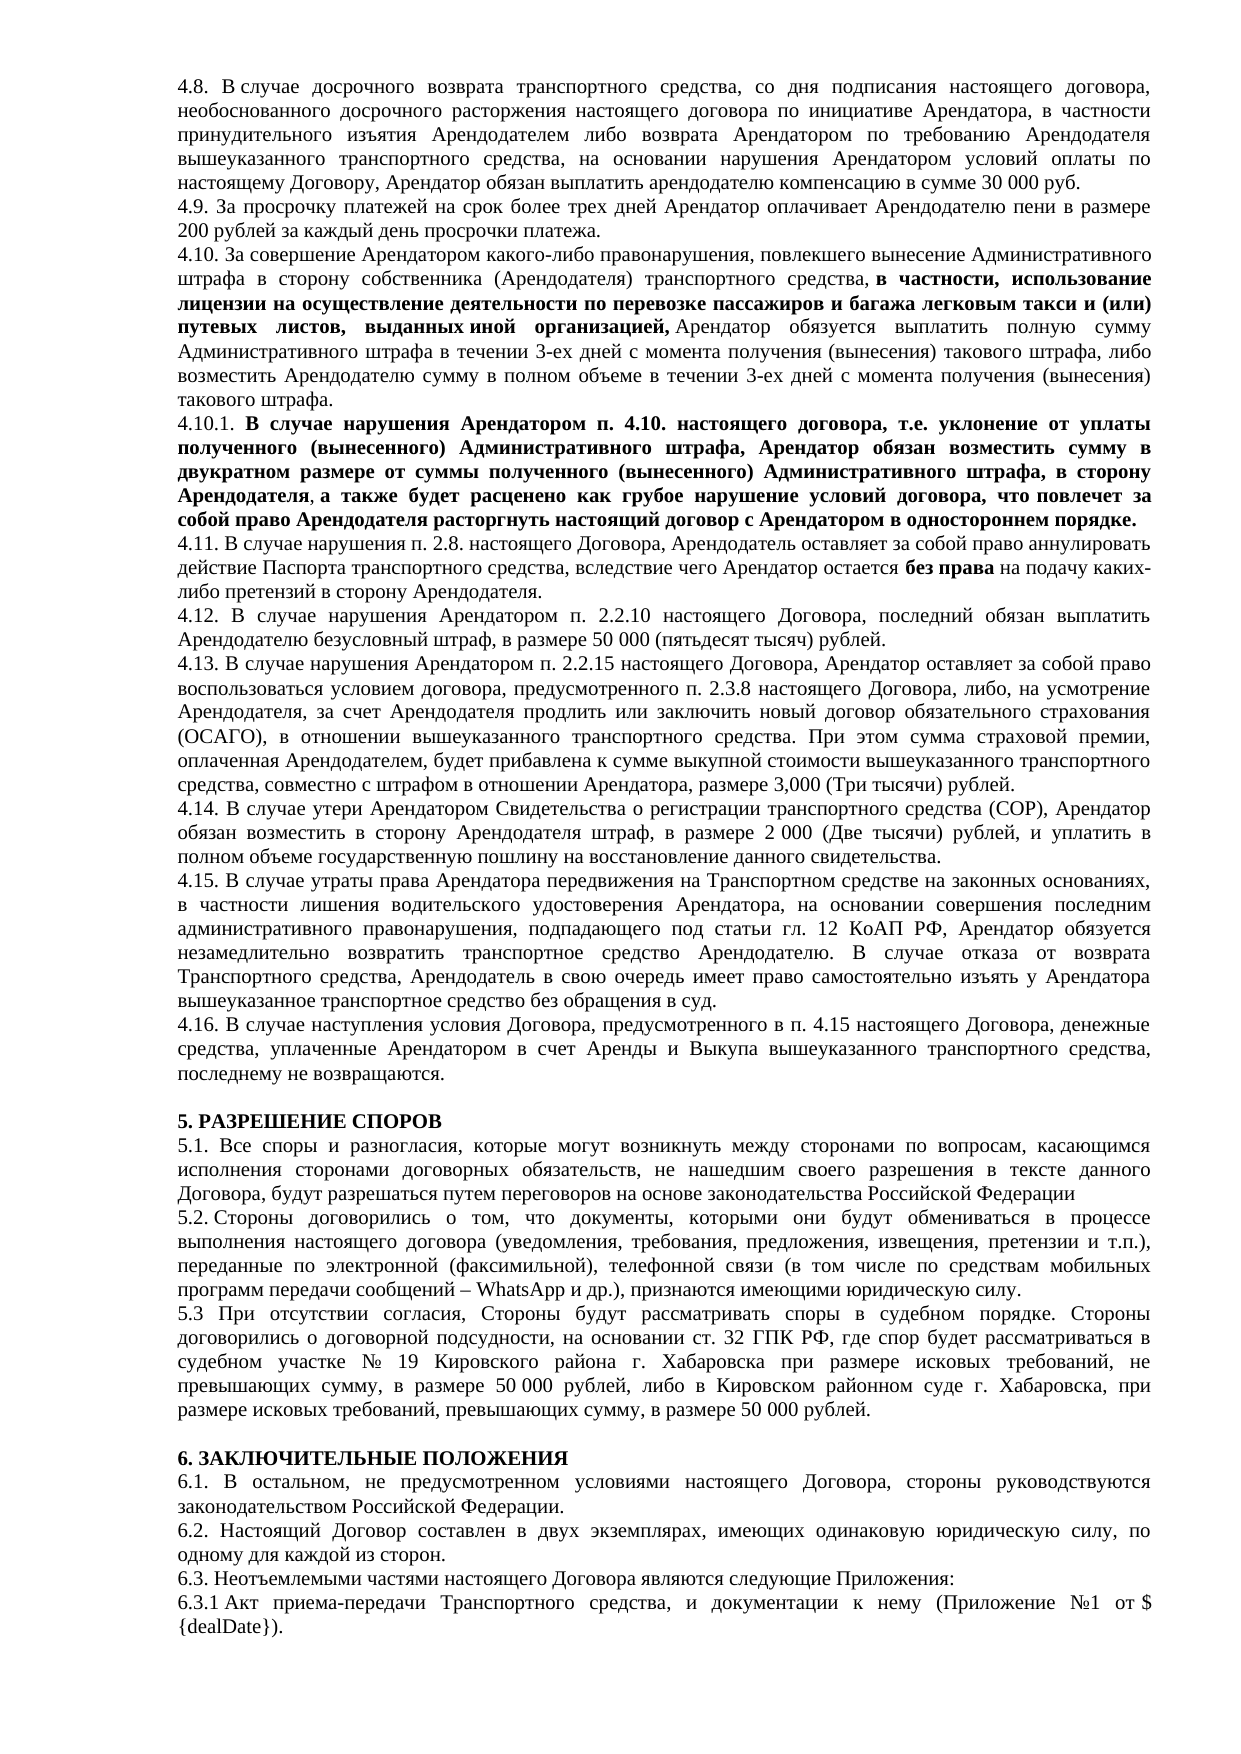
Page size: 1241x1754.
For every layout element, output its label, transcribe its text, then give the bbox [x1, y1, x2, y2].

text 6. ЗАКЛЮЧИТЕЛЬНЫЕ ПОЛОЖЕНИЯ [177, 1445, 1152, 1469]
text 4.8. В случае досрочного возврата транспортного средства, со дня подписания настоящего договора, необоснованного досрочного расторжения настоящего договора по инициативе Арендатора, в частности принудительного изъятия Арендодателем либо возврата Арендатором по требованию Арендодателя вышеуказанного транспортного средства, на основании нарушения Арендатором условий оплаты по настоящему Договору, Арендатор обязан выплатить арендодателю компенсацию в сумме 30 000 руб. [177, 74, 1152, 194]
text 4.10. За совершение Арендатором какого-либо правонарушения, повлекшего вынесение Административного штрафа в сторону собственника (Арендодателя) транспортного средства, в частности, использование лицензии на осуществление деятельности по перевозке пассажиров и багажа легковым такси и (или) путевых листов, выданных иной организацией, Арендатор обязуется выплатить полную сумму Административного штрафа в течении 3-ех дней с момента получения (вынесения) такового штрафа, либо возместить Арендодателю сумму в полном объеме в течении 3-ех дней с момента получения (вынесения) такового штрафа. [177, 242, 1152, 411]
text 4.16. В случае наступления условия Договора, предусмотренного в п. 4.15 настоящего Договора, денежные средства, уплаченные Арендатором в счет Аренды и Выкупа вышеуказанного транспортного средства, последнему не возвращаются. [177, 1012, 1152, 1084]
text 5.1. Все споры и разногласия, которые могут возникнуть между сторонами по вопросам, касающимся исполнения сторонами договорных обязательств, не нашедшим своего разрешения в тексте данного Договора, будут разрешаться путем переговоров на основе законодательства Российской Федерации [177, 1133, 1152, 1205]
text 5.2. Стороны договорились о том, что документы, которыми они будут обмениваться в процессе выполнения настоящего договора (уведомления, требования, предложения, извещения, претензии и т.п.), переданные по электронной (факсимильной), телефонной связи (в том числе по средствам мобильных программ передачи сообщений – WhatsApp и др.), признаются имеющими юридическую силу. [177, 1205, 1152, 1301]
text 4.12. В случае нарушения Арендатором п. 2.2.10 настоящего Договора, последний обязан выплатить Арендодателю безусловный штраф, в размере 50 000 (пятьдесят тысяч) рублей. [177, 603, 1152, 651]
text 4.10.1. В случае нарушения Арендатором п. 4.10. настоящего договора, т.е. уклонение от уплаты полученного (вынесенного) Административного штрафа, Арендатор обязан возместить сумму в двукратном размере от суммы полученного (вынесенного) Административного штрафа, в сторону Арендодателя, а также будет расценено как грубое нарушение условий договора, что повлечет за собой право Арендодателя расторгнуть настоящий договор с Арендатором в одностороннем порядке. [177, 411, 1152, 531]
text 6.3.1 Акт приема-передачи Транспортного средства, и документации к нему (Приложение №1 от ${dealDate}). [177, 1590, 1152, 1638]
text 4.14. В случае утери Арендатором Свидетельства о регистрации транспортного средства (СОР), Арендатор обязан возместить в сторону Арендодателя штраф, в размере 2 000 (Две тысячи) рублей, и уплатить в полном объеме государственную пошлину на восстановление данного свидетельства. [177, 796, 1152, 868]
text 4.15. В случае утраты права Арендатора передвижения на Транспортном средстве на законных основаниях, в частности лишения водительского удостоверения Арендатора, на основании совершения последним административного правонарушения, подпадающего под статьи гл. 12 КоАП РФ, Арендатор обязуется незамедлительно возвратить транспортное средство Арендодателю. В случае отказа от возврата Транспортного средства, Арендодатель в свою очередь имеет право самостоятельно изъять у Арендатора вышеуказанное транспортное средство без обращения в суд. [177, 868, 1152, 1012]
text 6.1. В остальном, не предусмотренном условиями настоящего Договора, стороны руководствуются законодательством Российской Федерации. [177, 1469, 1152, 1518]
text 6.2. Настоящий Договор составлен в двух экземплярах, имеющих одинаковую юридическую силу, по одному для каждой из сторон. [177, 1518, 1152, 1566]
text 5. РАЗРЕШЕНИЕ СПОРОВ [177, 1108, 1152, 1133]
text 5.3 При отсутствии согласия, Стороны будут рассматривать споры в судебном порядке. Стороны договорились о договорной подсудности, на основании ст. 32 ГПК РФ, где спор будет рассматриваться в судебном участке № 19 Кировского района г. Хабаровска при размере исковых требований, не превышающих сумму, в размере 50 000 рублей, либо в Кировском районном суде г. Хабаровска, при размере исковых требований, превышающих сумму, в размере 50 000 рублей. [177, 1301, 1152, 1421]
text 4.13. В случае нарушения Арендатором п. 2.2.15 настоящего Договора, Арендатор оставляет за собой право воспользоваться условием договора, предусмотренного п. 2.3.8 настоящего Договора, либо, на усмотрение Арендодателя, за счет Арендодателя продлить или заключить новый договор обязательного страхования (ОСАГО), в отношении вышеуказанного транспортного средства. При этом сумма страховой премии, оплаченная Арендодателем, будет прибавлена к сумме выкупной стоимости вышеуказанного транспортного средства, совместно с штрафом в отношении Арендатора, размере 3,000 (Три тысячи) рублей. [177, 651, 1152, 796]
text 4.9. За просрочку платежей на срок более трех дней Арендатор оплачивает Арендодателю пени в размере 200 рублей за каждый день просрочки платежа. [177, 194, 1152, 242]
text 4.11. В случае нарушения п. 2.8. настоящего Договора, Арендодатель оставляет за собой право аннулировать действие Паспорта транспортного средства, вследствие чего Арендатор остается без права на подачу каких-либо претензий в сторону Арендодателя. [177, 531, 1152, 603]
text 6.3. Неотъемлемыми частями настоящего Договора являются следующие Приложения: [177, 1566, 1152, 1590]
